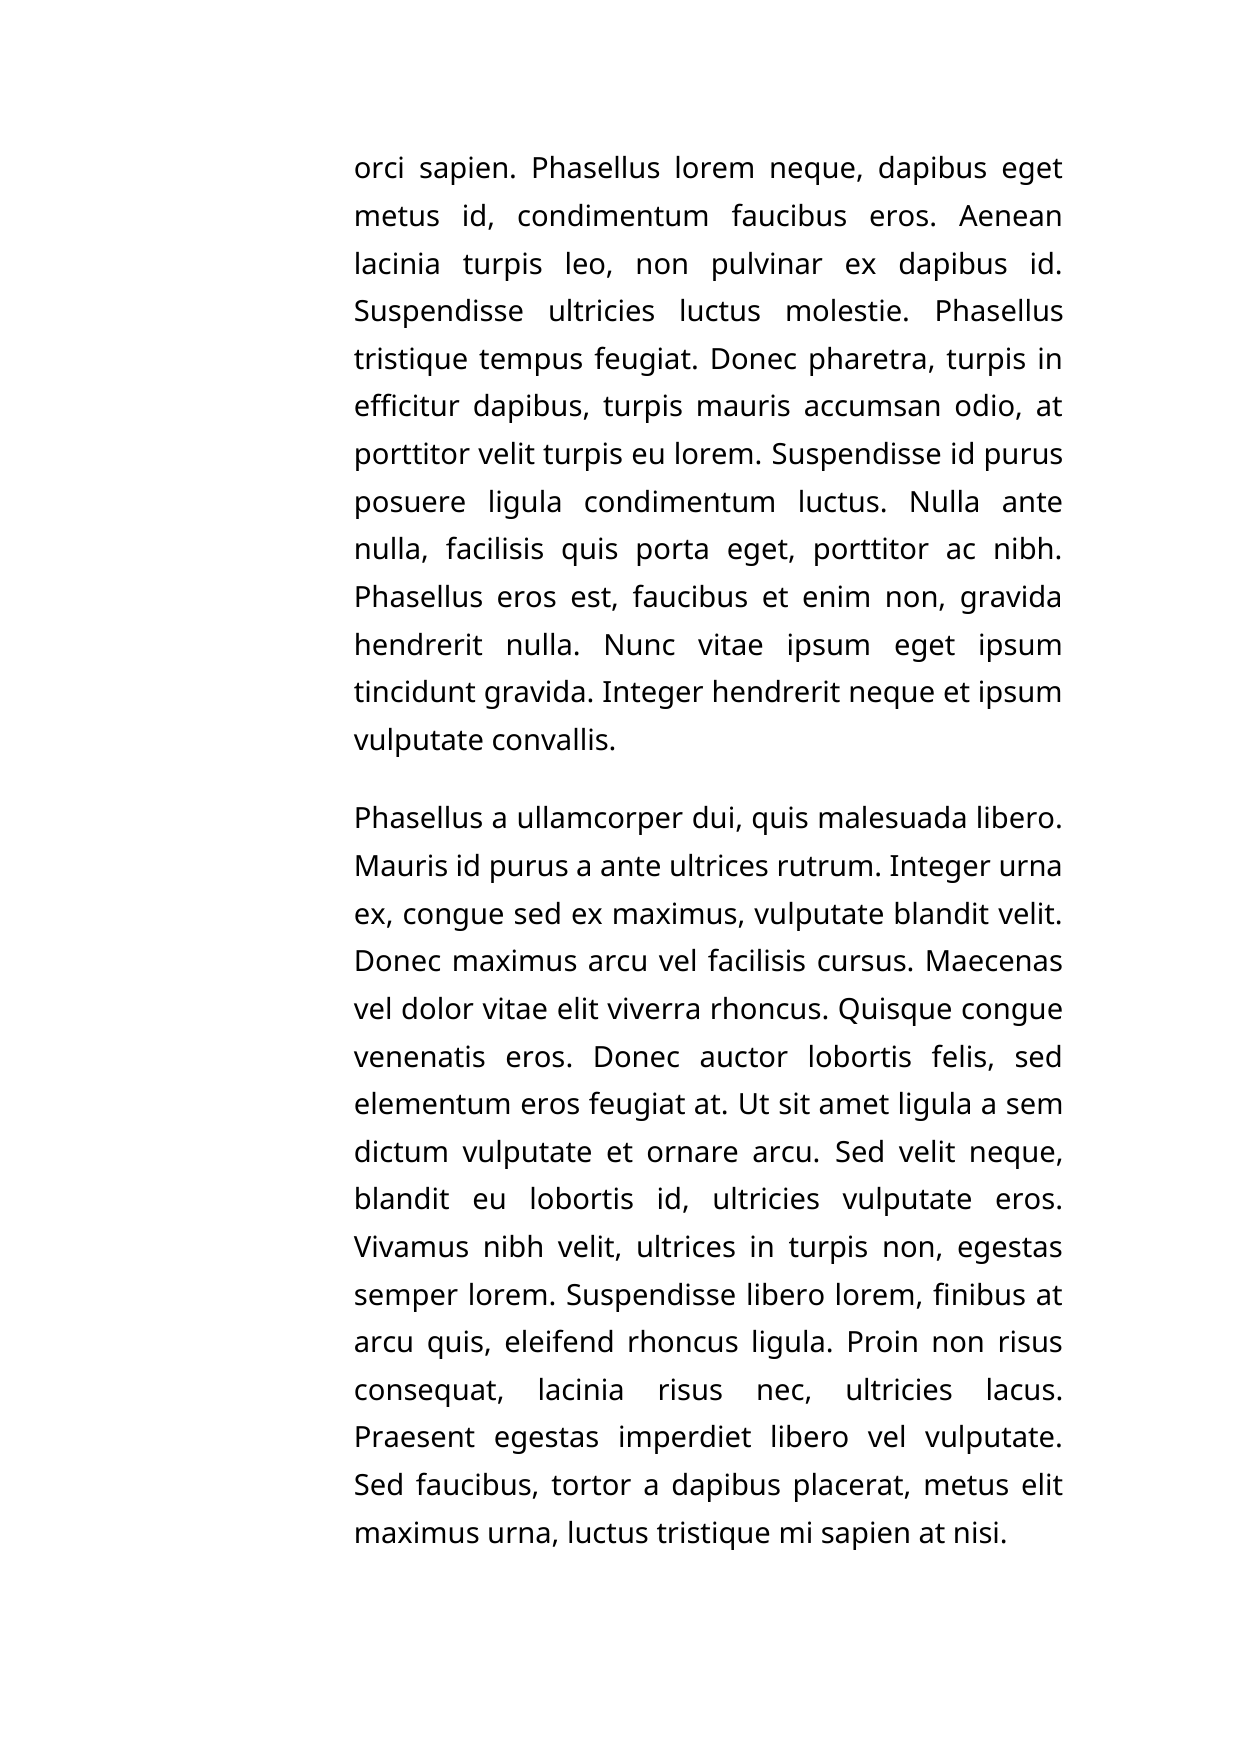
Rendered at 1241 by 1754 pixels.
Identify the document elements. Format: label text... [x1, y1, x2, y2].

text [354, 148, 1064, 759]
text Phasellus a ullamcorper dui, quis malesuada libero. Mauris id purus a ante ultrices rutrum. Integer urna ex, congue sed ex maximus, vulputate blandit velit. Donec maximus arcu vel facilisis cursus. Maecenas vel dolor vitae elit viverra rhoncus. Quisque congue venenatis eros. Donec auctor lobortis felis, sed elementum eros feugiat at. Ut sit amet ligula a sem dictum vulputate et ornare arcu. Sed velit neque, blandit eu lobortis id, ultricies vulputate eros. Vivamus nibh velit, ultrices in turpis non, egestas semper lorem. Suspendisse libero lorem, finibus at arcu quis, eleifend rhoncus ligula. Proin non risus consequat, lacinia risus nec, ultricies lacus. Praesent egestas imperdiet libero vel vulputate. Sed faucibus, tortor a dapibus placerat, metus elit maximus urna, luctus tristique mi sapien at nisi. [354, 798, 1064, 1552]
